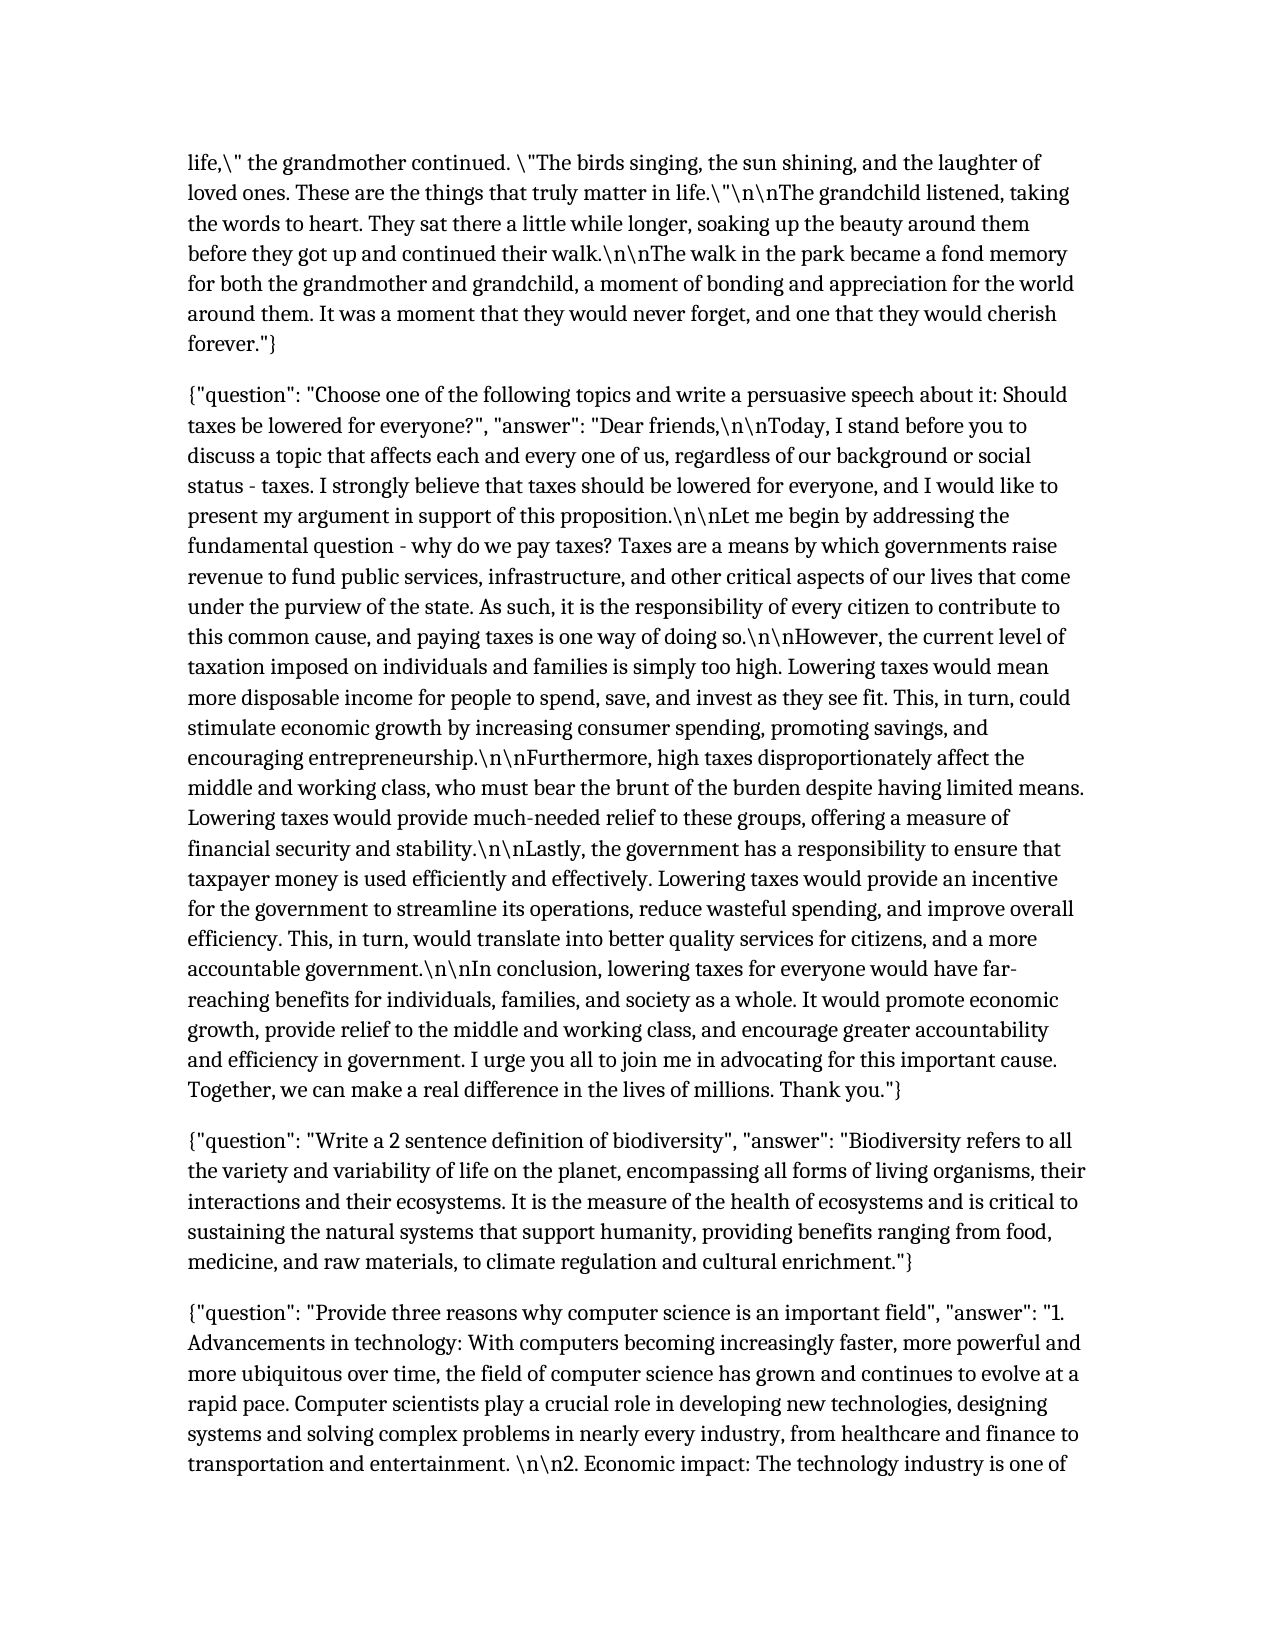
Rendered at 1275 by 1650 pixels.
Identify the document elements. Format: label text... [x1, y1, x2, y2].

text {"question": "Choose one of the following topics and write a persuasive speech about it: Should taxes be lowered for everyone?", "answer": "Dear friends,\n\nToday, I stand before you to discuss a topic that affects each and every one of us, regardless of our background or social status - taxes. I strongly believe that taxes should be lowered for everyone, and I would like to present my argument in support of this proposition.\n\nLet me begin by addressing the fundamental question - why do we pay taxes? Taxes are a means by which governments raise revenue to fund public services, infrastructure, and other critical aspects of our lives that come under the purview of the state. As such, it is the responsibility of every citizen to contribute to this common cause, and paying taxes is one way of doing so.\n\nHowever, the current level of taxation imposed on individuals and families is simply too high. Lowering taxes would mean more disposable income for people to spend, save, and invest as they see fit. This, in turn, could stimulate economic growth by increasing consumer spending, promoting savings, and encouraging entrepreneurship.\n\nFurthermore, high taxes disproportionately affect the middle and working class, who must bear the brunt of the burden despite having limited means. Lowering taxes would provide much-needed relief to these groups, offering a measure of financial security and stability.\n\nLastly, the government has a responsibility to ensure that taxpayer money is used efficiently and effectively. Lowering taxes would provide an incentive for the government to streamline its operations, reduce wasteful spending, and improve overall efficiency. This, in turn, would translate into better quality services for citizens, and a more accountable government.\n\nIn conclusion, lowering taxes for everyone would have far-reaching benefits for individuals, families, and society as a whole. It would promote economic growth, provide relief to the middle and working class, and encourage greater accountability and efficiency in government. I urge you all to join me in advocating for this important cause. Together, we can make a real difference in the lives of millions. Thank you."} [187, 382, 1087, 1103]
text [187, 1300, 1087, 1477]
text {"question": "Write a 2 sentence definition of biodiversity", "answer": "Biodiversity refers to all the variety and variability of life on the planet, encompassing all forms of living organisms, their interactions and their ecosystems. It is the measure of the health of ecosystems and is critical to sustaining the natural systems that support humanity, providing benefits ranging from food, medicine, and raw materials, to climate regulation and cultural enrichment."} [187, 1128, 1087, 1275]
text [187, 150, 1087, 358]
